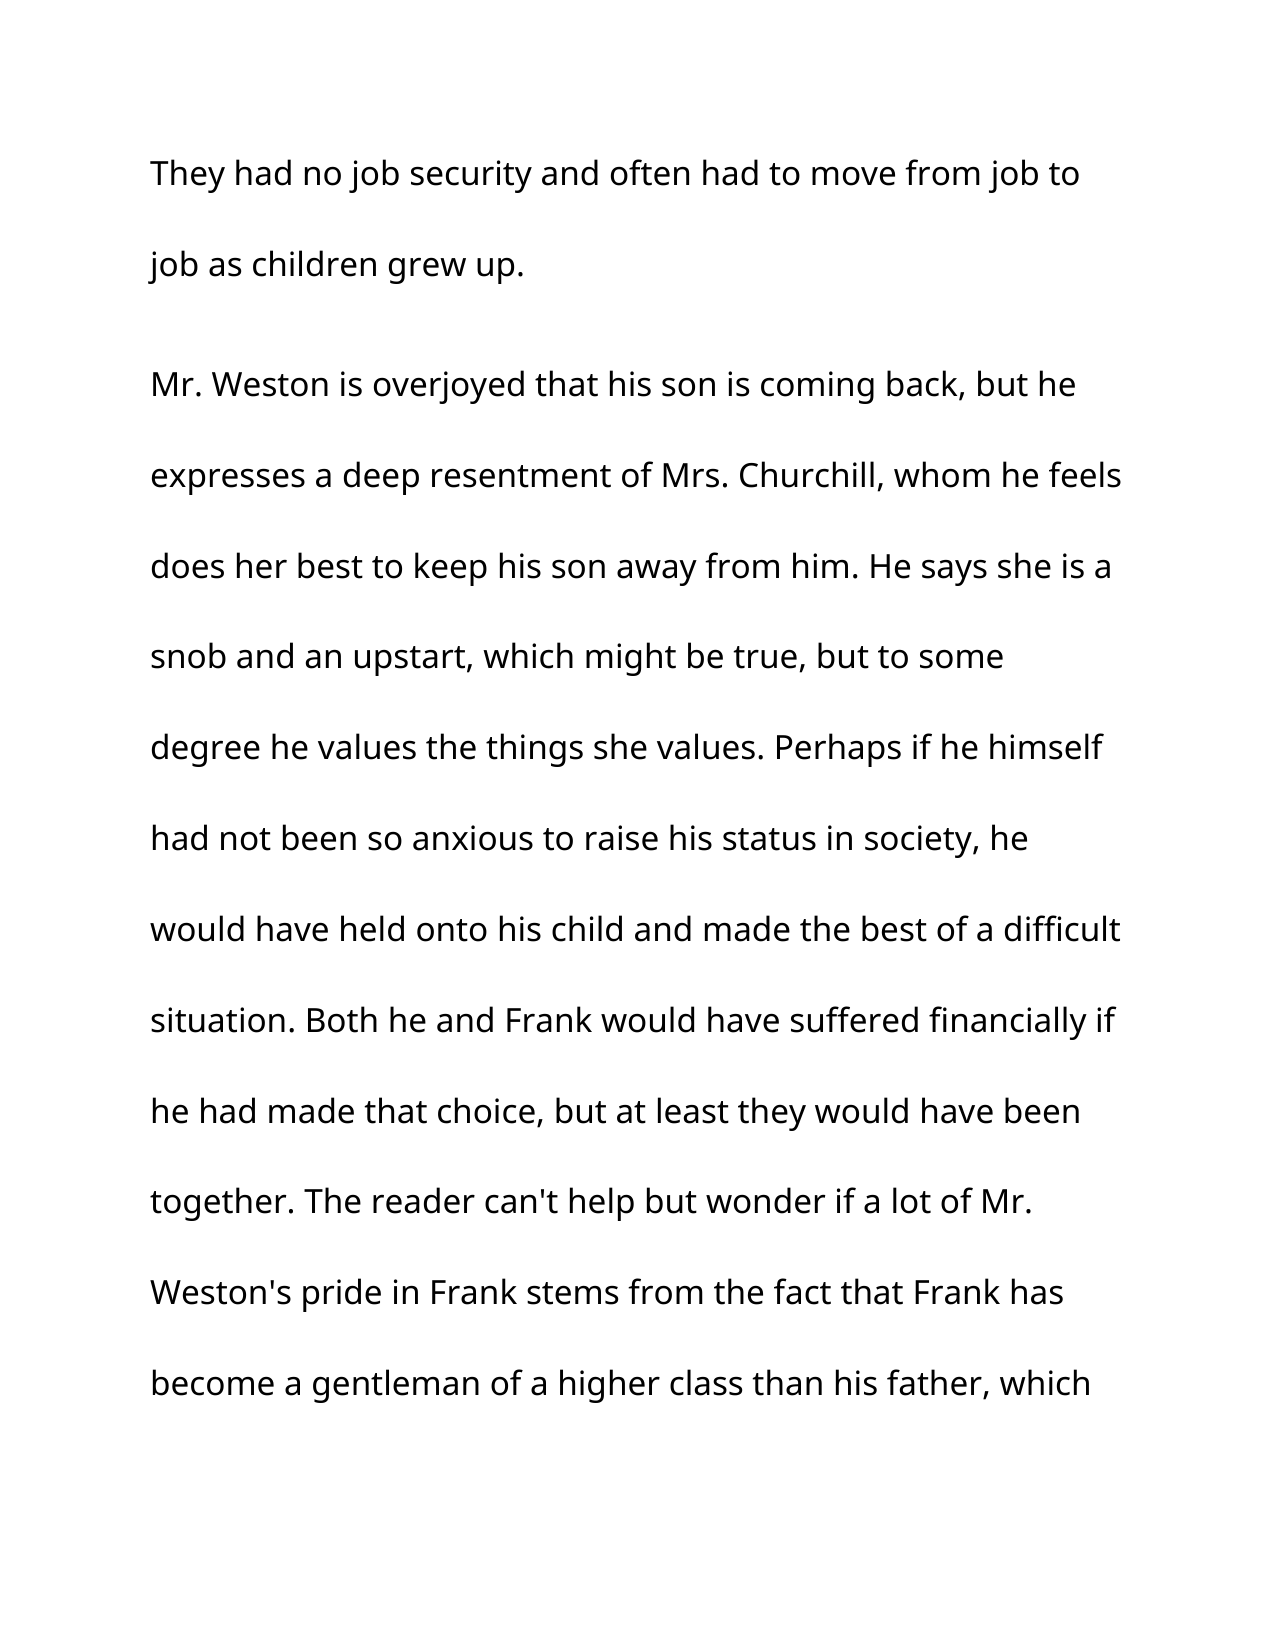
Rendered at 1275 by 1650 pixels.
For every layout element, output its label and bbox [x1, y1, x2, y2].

text [150, 150, 1125, 286]
text [150, 361, 1125, 1405]
